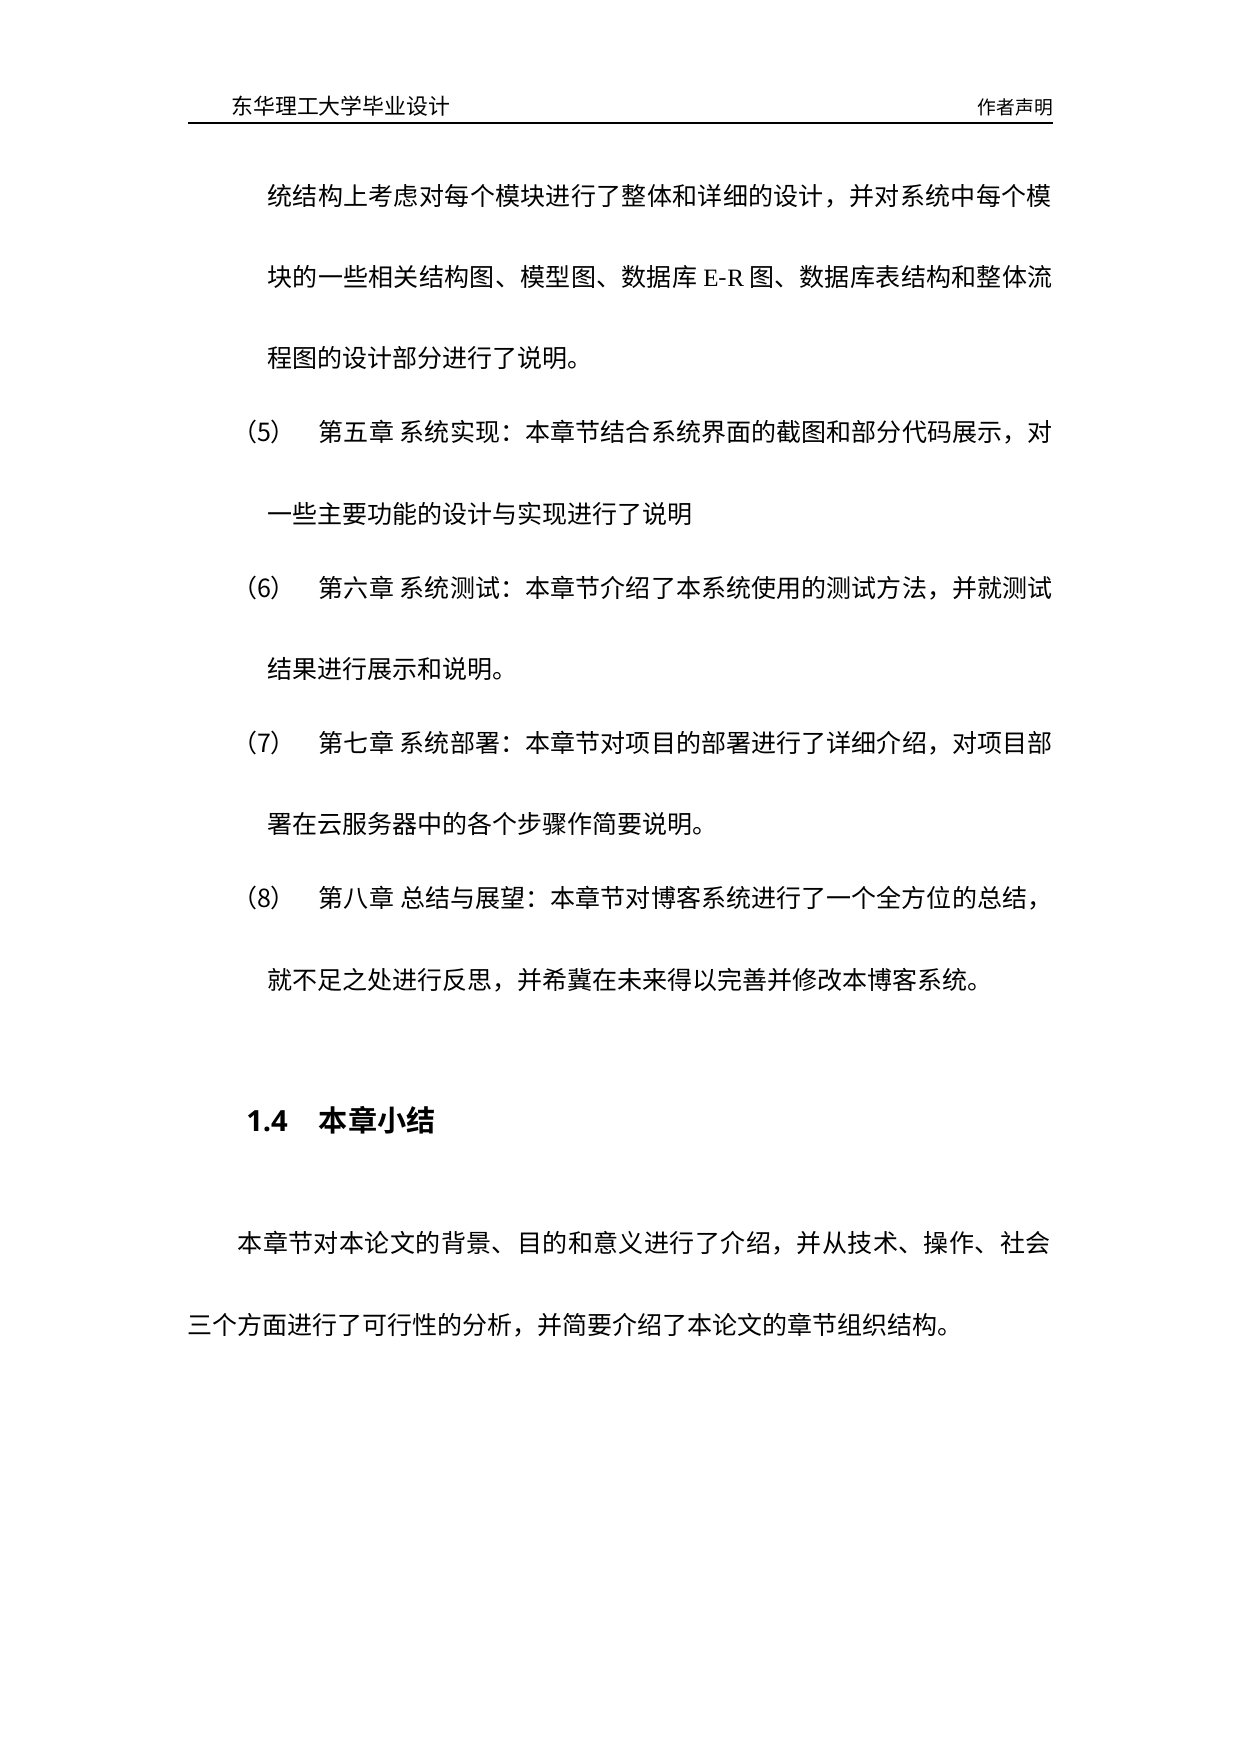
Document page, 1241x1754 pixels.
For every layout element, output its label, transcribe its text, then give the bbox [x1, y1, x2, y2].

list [232, 162, 1053, 389]
list 第八章 总结与展望：本章节对博客系统进行了一个全方位的总结，就不足之处进行反思，并希冀在未来得以完善并修改本博客系统。 [232, 864, 1053, 1011]
subtitle 1.4 本章小结 [187, 1087, 1053, 1152]
list 第五章 系统实现：本章节结合系统界面的截图和部分代码展示，对一些主要功能的设计与实现进行了说明 [232, 398, 1053, 545]
list 第六章 系统测试：本章节介绍了本系统使用的测试方法，并就测试结果进行展示和说明。 [232, 554, 1053, 700]
text 本章节对本论文的背景、目的和意义进行了介绍，并从技术、操作、社会三个方面进行了可行性的分析，并简要介绍了本论文的章节组织结构。 [187, 1209, 1053, 1356]
list 第七章 系统部署：本章节对项目的部署进行了详细介绍，对项目部署在云服务器中的各个步骤作简要说明。 [232, 709, 1053, 855]
